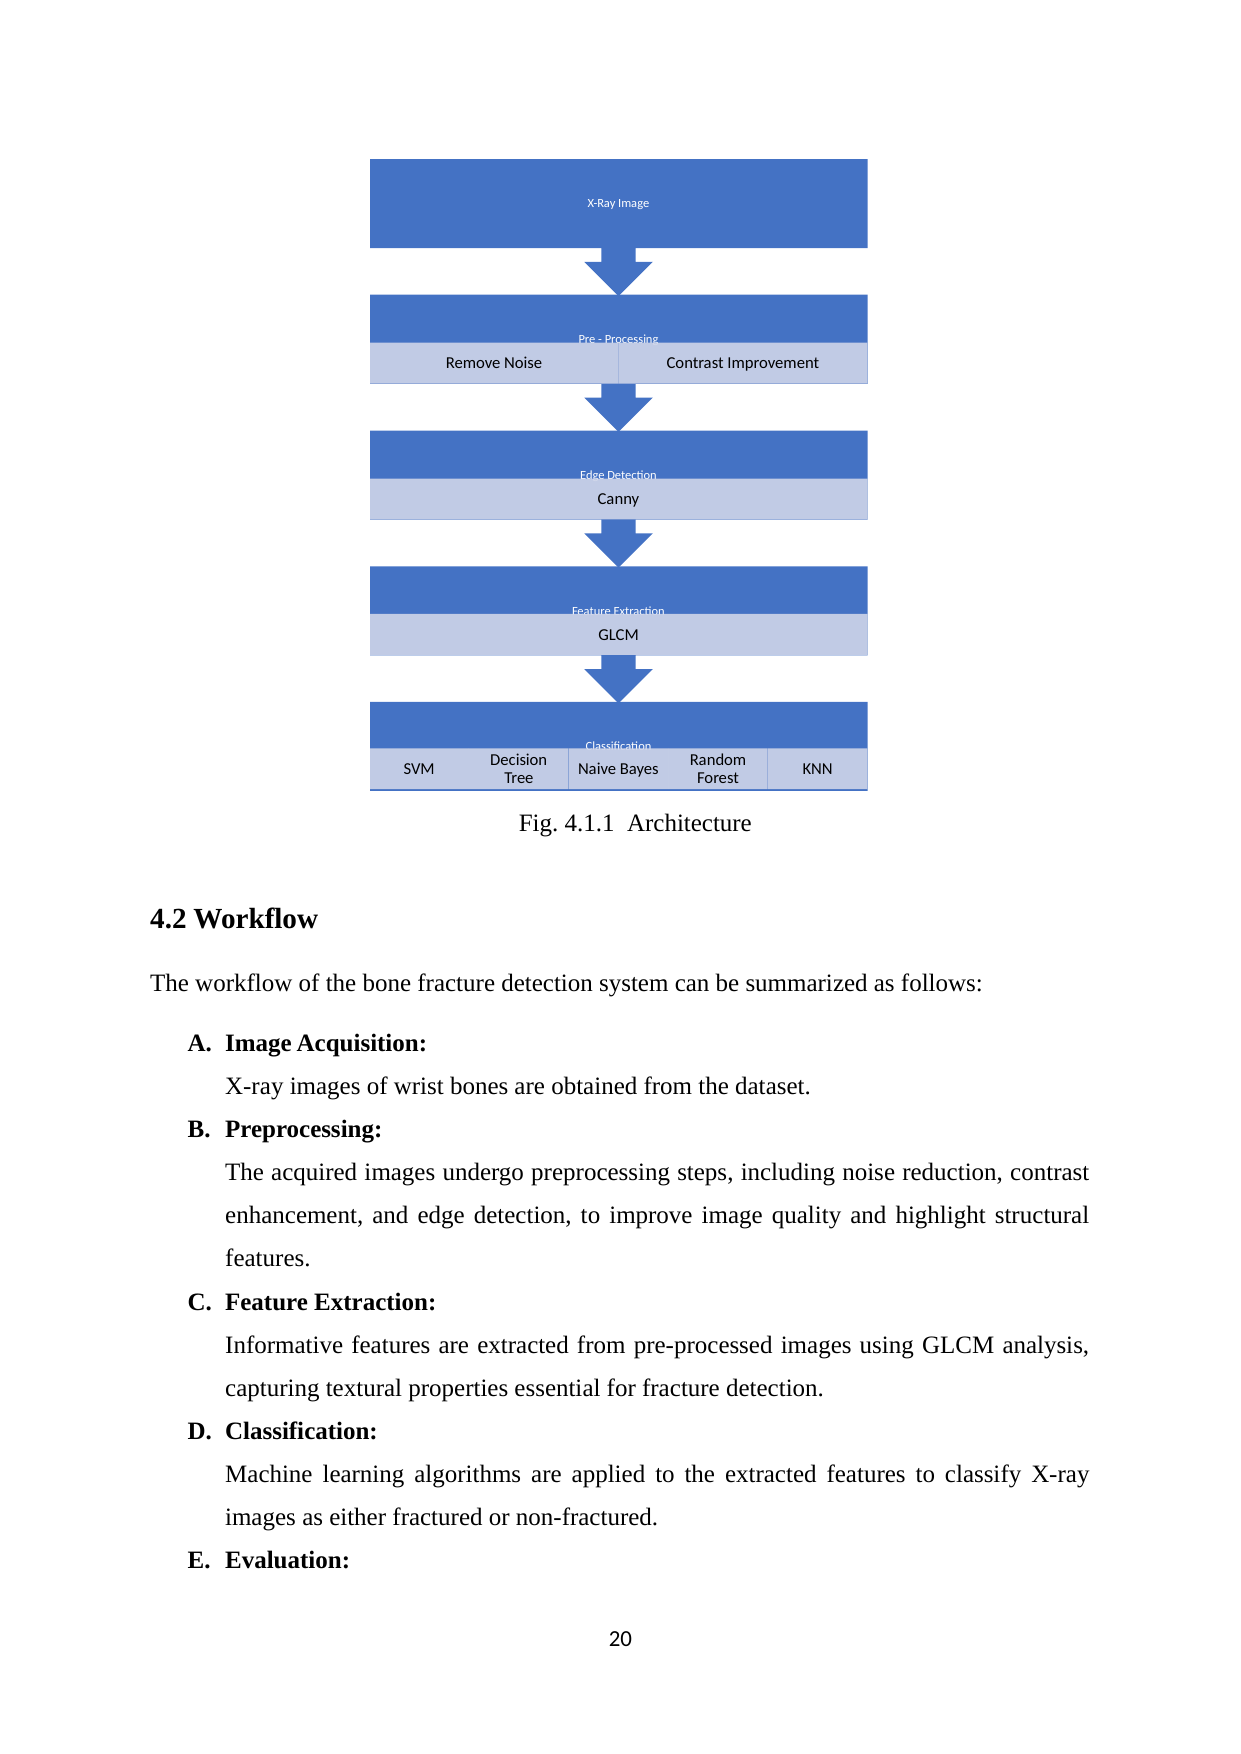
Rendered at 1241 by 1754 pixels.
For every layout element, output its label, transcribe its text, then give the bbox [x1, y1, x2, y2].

list Image Acquisition: [187, 1028, 1090, 1057]
text The workflow of the bone fracture detection system can be summarized as follows: [150, 968, 1090, 997]
list Machine learning algorithms are applied to the extracted features to classify X-ray images as either fractured or non-fractured. [225, 1459, 1090, 1531]
list The acquired images undergo preprocessing steps, including noise reduction, contrast enhancement, and edge detection, to improve image quality and highlight structural features. [225, 1157, 1090, 1272]
list Evaluation: [187, 1545, 1090, 1574]
list Classification: [187, 1416, 1090, 1445]
list Preprocessing: [187, 1114, 1090, 1143]
list Feature Extraction: [187, 1287, 1090, 1315]
list X-ray images of wrist bones are obtained from the dataset. [225, 1071, 1090, 1100]
text Fig. 4.1.1 Architecture [150, 808, 1090, 837]
list Informative features are extracted from pre-processed images using GLCM analysis, capturing textural properties essential for fracture detection. [225, 1330, 1090, 1402]
text 4.2 Workflow [150, 901, 1090, 934]
